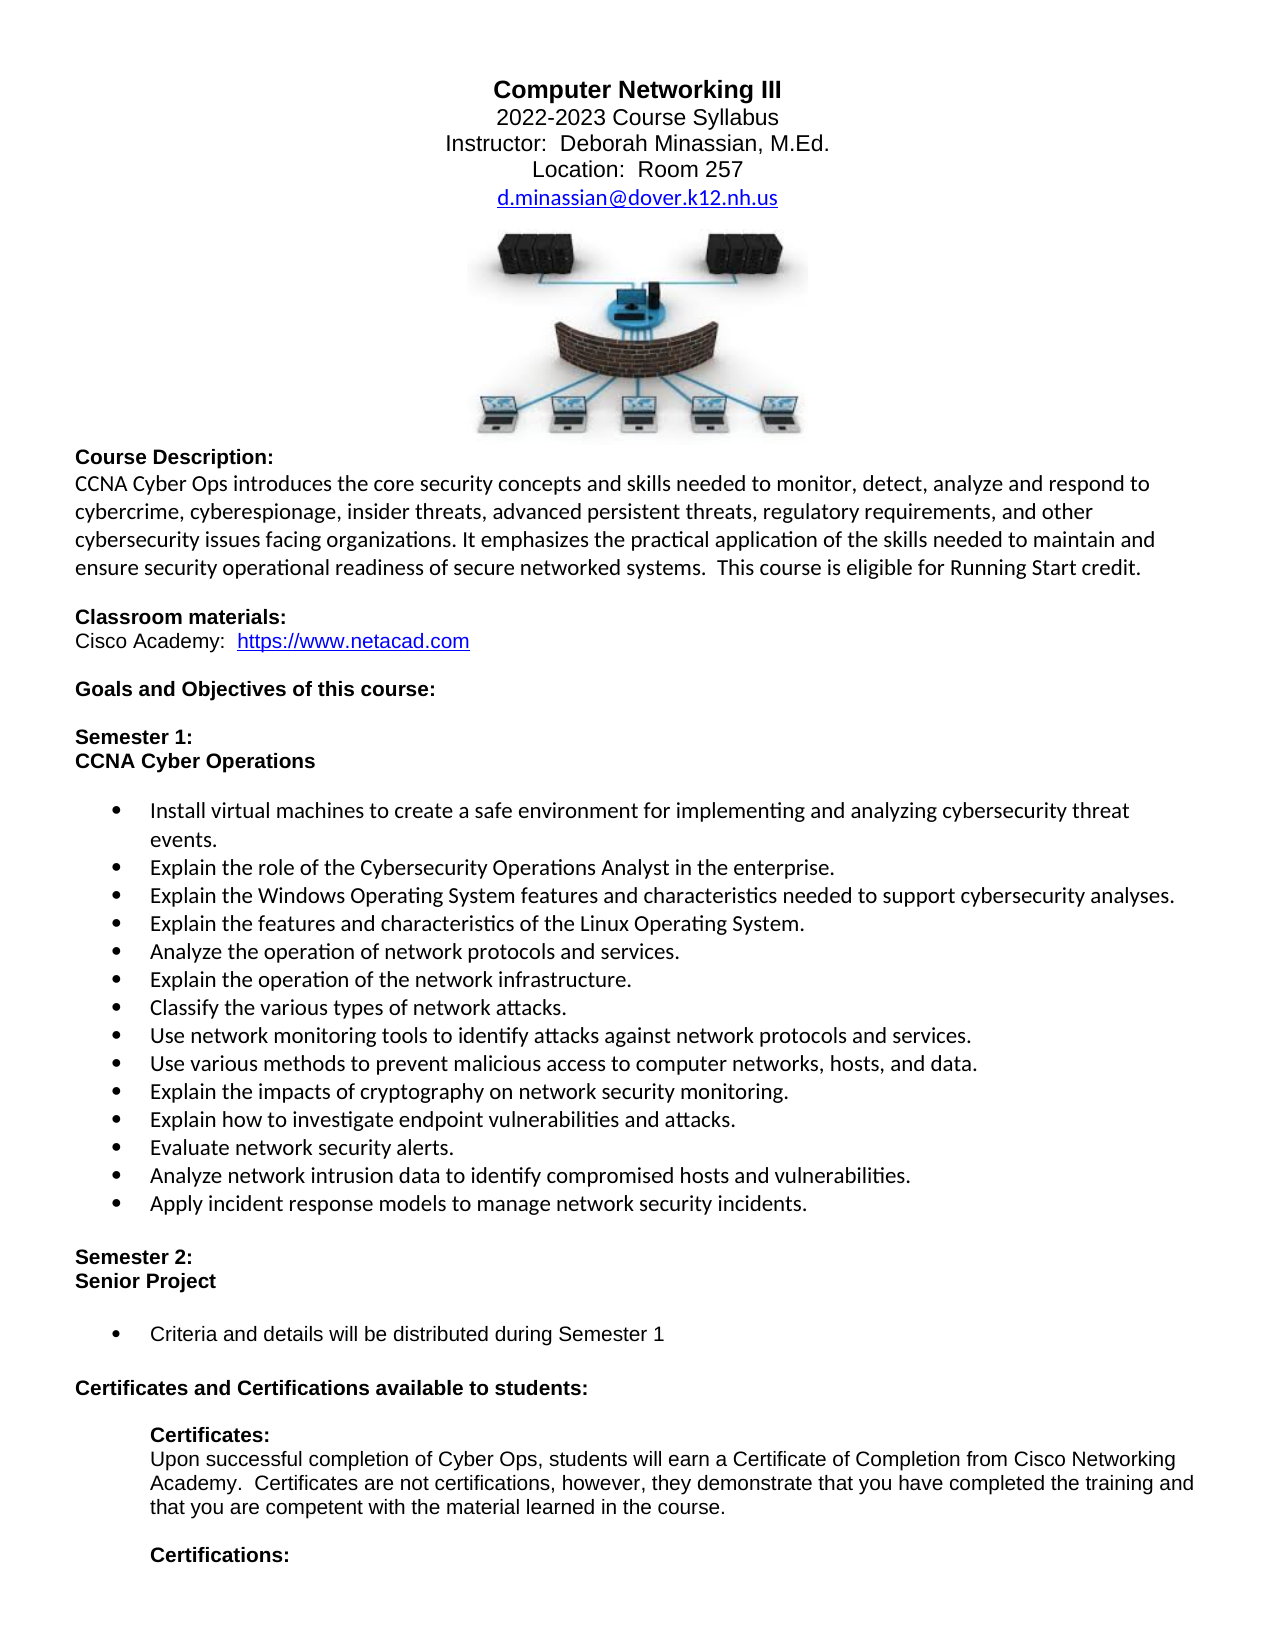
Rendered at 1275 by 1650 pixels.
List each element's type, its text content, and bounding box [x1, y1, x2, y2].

list Explain the features and characteristics of the Linux Operating System. [112, 909, 1200, 937]
list Explain the impacts of cryptography on network security monitoring. [112, 1077, 1200, 1105]
text 2022-2023 Course Syllabus [75, 104, 1200, 130]
text Upon successful completion of Cyber Ops, students will earn a Certificate of Completion from Cisco Networking Academy. Certificates are not certifications, however, they demonstrate that you have completed the training and that you are competent with the material learned in the course. [150, 1447, 1200, 1519]
text Certificates: [75, 1423, 1200, 1447]
list Evaluate network security alerts. [112, 1133, 1200, 1161]
list Explain the role of the Cybersecurity Operations Analyst in the enterprise. [112, 853, 1200, 881]
list Apply incident response models to manage network security incidents. [112, 1189, 1200, 1217]
text d.minassian@dover.k12.nh.us [75, 183, 1200, 211]
picture [467, 210, 809, 445]
list Explain the operation of the network infrastructure. [112, 965, 1200, 993]
text Certifications: [150, 1543, 1200, 1567]
list Analyze network intrusion data to identify compromised hosts and vulnerabilities. [112, 1161, 1200, 1189]
text Semester 2: [75, 1245, 1200, 1269]
list Analyze the operation of network protocols and services. [112, 937, 1200, 965]
text Instructor: Deborah Minassian, M.Ed. [75, 130, 1200, 156]
list Criteria and details will be distributed during Semester 1 [112, 1322, 1200, 1346]
list Install virtual machines to create a safe environment for implementing and analyzing cybersecurity threat events. [112, 797, 1200, 853]
text CCNA Cyber Ops introduces the core security concepts and skills needed to monitor, detect, analyze and respond to cybercrime, cyberespionage, insider threats, advanced persistent threats, regulatory requirements, and other cybersecurity issues facing organizations. It emphasizes the practical application of the skills needed to maintain and ensure security operational readiness of secure networked systems. This course is eligible for Running Start credit. [75, 469, 1200, 581]
text Semester 1: [75, 725, 1200, 749]
list Explain the Windows Operating System features and characteristics needed to support cybersecurity analyses. [112, 881, 1200, 909]
text Course Description: [75, 445, 1200, 469]
text Goals and Objectives of this course: [75, 677, 1200, 701]
text Classroom materials: [75, 605, 1200, 629]
text Cisco Academy: https://www.netacad.com [75, 629, 1200, 653]
text Computer Networking III [75, 75, 1200, 104]
list Use network monitoring tools to identify attacks against network protocols and services. [112, 1021, 1200, 1049]
text CCNA Cyber Operations [75, 749, 1200, 773]
list Classify the various types of network attacks. [112, 993, 1200, 1021]
list Explain how to investigate endpoint vulnerabilities and attacks. [112, 1105, 1200, 1133]
text Senior Project [75, 1269, 1200, 1293]
text Location: Room 257 [75, 156, 1200, 183]
list Use various methods to prevent malicious access to computer networks, hosts, and data. [112, 1049, 1200, 1077]
text Certificates and Certifications available to students: [75, 1375, 1200, 1399]
